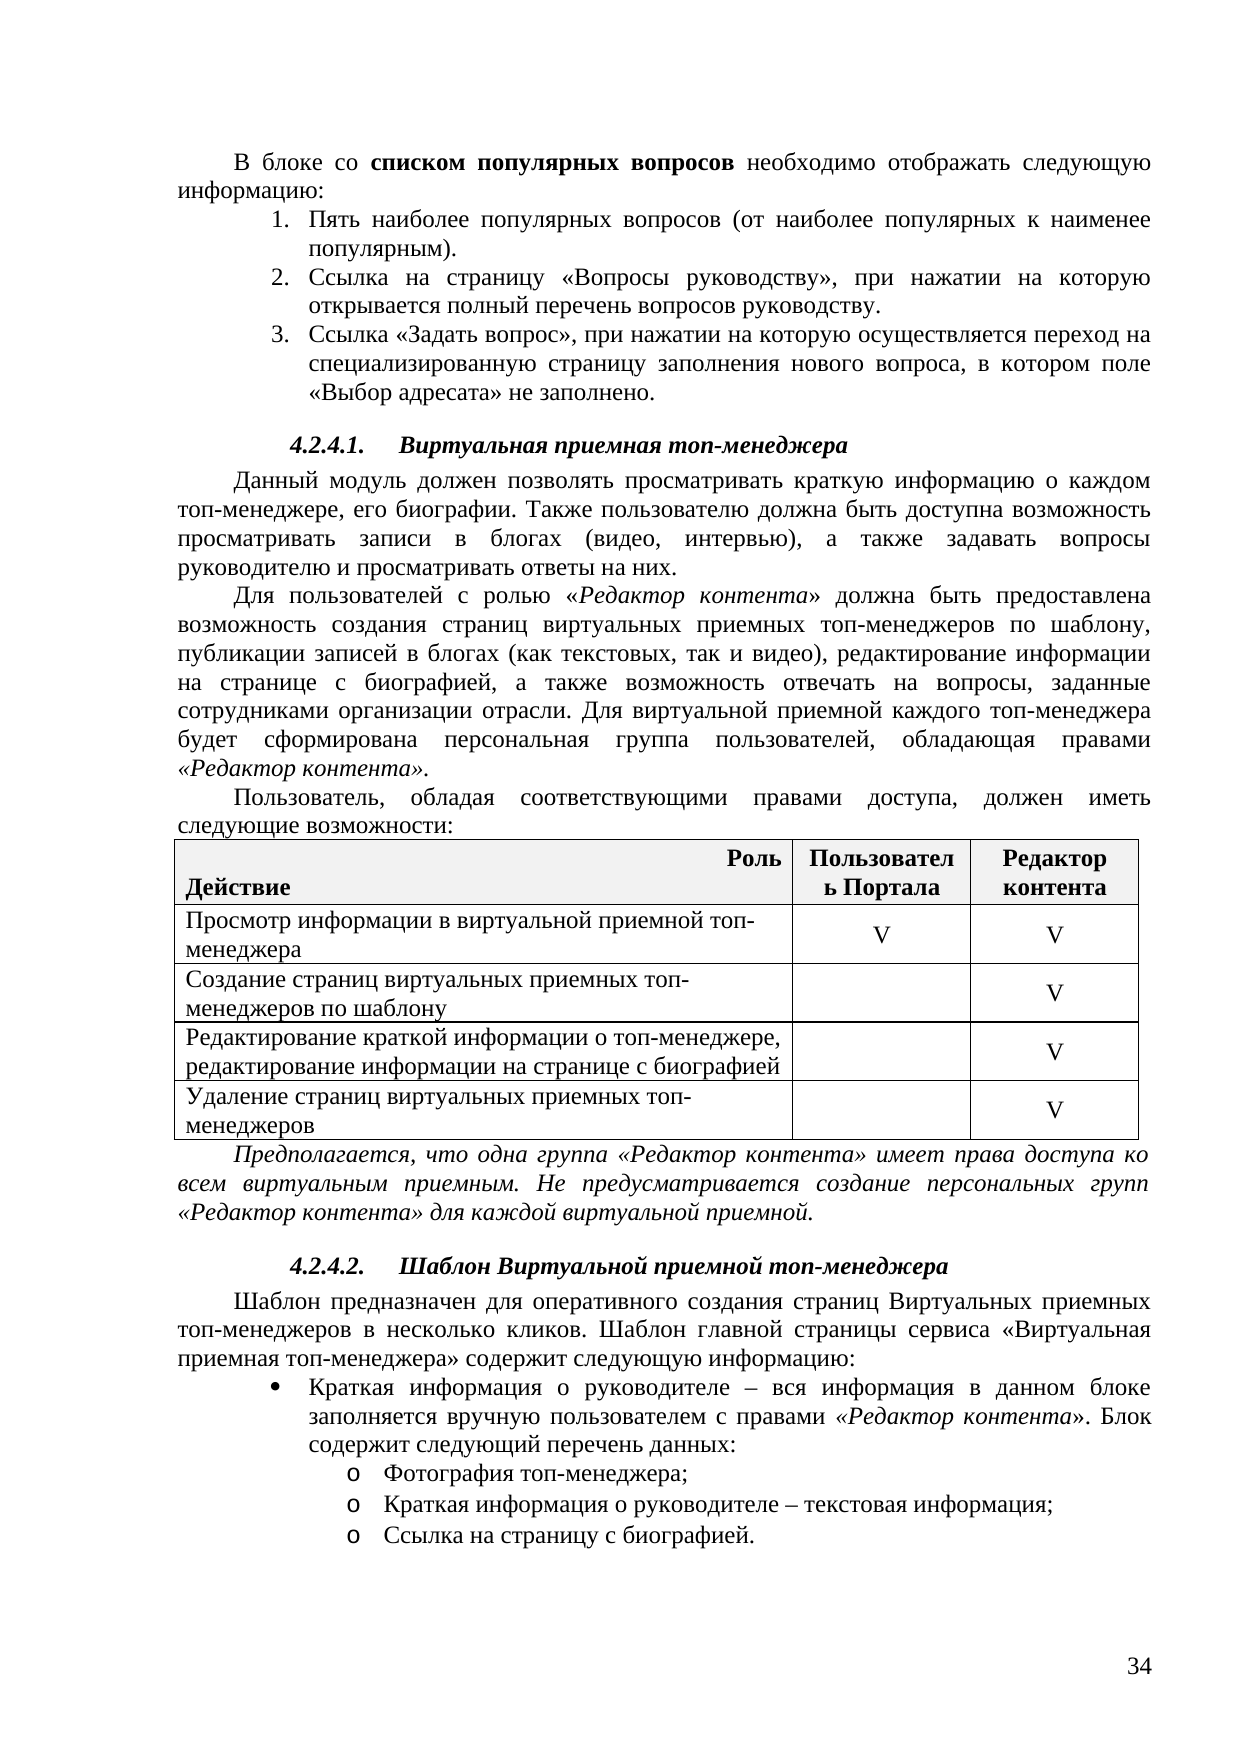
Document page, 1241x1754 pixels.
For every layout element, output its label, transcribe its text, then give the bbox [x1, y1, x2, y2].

table_cell Редактирование краткой информации о топ-менеджере, редактирование информации на странице с биографией [175, 1023, 792, 1080]
table_cell [793, 964, 970, 1021]
list Фотография топ-менеджера; [346, 1458, 1152, 1489]
table_cell Создание страниц виртуальных приемных топ-менеджеров по шаблону [175, 964, 792, 1021]
table_cell V [793, 905, 970, 963]
list Ссылка «Задать вопрос», при нажатии на которую осуществляется переход на специализированную страницу заполнения нового вопроса, в котором поле «Выбор адресата» не заполнено. [271, 319, 1152, 406]
table_header Роль Действие [175, 840, 792, 904]
text Предполагается, что одна группа «Редактор контента» имеет права доступа ко всем виртуальным приемным. Не предусматривается создание персональных групп «Редактор контента» для каждой виртуальной приемной. [177, 1139, 1152, 1226]
text Шаблон предназначен для оперативного создания страниц Виртуальных приемных топ-менеджеров в несколько кликов. Шаблон главной страницы сервиса «Виртуальная приемная топ-менеджера» содержит следующую информацию: [177, 1286, 1152, 1372]
text Для пользователей с ролью «Редактор контента» должна быть предоставлена возможность создания страниц виртуальных приемных топ-менеджеров по шаблону, публикации записей в блогах (как текстовых, так и видео), редактирование информации на странице с биографией, а также возможность отвечать на вопросы, заданные сотрудниками организации отрасли. Для виртуальной приемной каждого топ-менеджера будет сформирована персональная группа пользователей, обладающая правами «Редактор контента». [177, 581, 1152, 782]
subtitle Виртуальная приемная топ-менеджера [290, 431, 1152, 459]
table_cell V [971, 1081, 1138, 1138]
list Краткая информация о руководителе – текстовая информация; [346, 1489, 1152, 1520]
table_cell V [971, 964, 1138, 1021]
text Пользователь, обладая соответствующими правами доступа, должен иметь следующие возможности: [177, 782, 1152, 839]
table_cell Удаление страниц виртуальных приемных топ-менеджеров [175, 1081, 792, 1138]
text В блоке со списком популярных вопросов необходимо отображать следующую информацию: [177, 147, 1152, 204]
table_cell [793, 1081, 970, 1138]
table_cell V [971, 905, 1138, 963]
table_cell V [971, 1023, 1138, 1080]
table_cell [793, 1023, 970, 1080]
list Пять наиболее популярных вопросов (от наиболее популярных к наименее популярным). [271, 204, 1152, 262]
text Данный модуль должен позволять просматривать краткую информацию о каждом топ-менеджере, его биографии. Также пользователю должна быть доступна возможность просматривать записи в блогах (видео, интервью), а также задавать вопросы руководителю и просматривать ответы на них. [177, 466, 1152, 581]
table_header Редактор контента [971, 840, 1138, 904]
table_header Пользователь Портала [793, 840, 970, 904]
subtitle Шаблон Виртуальной приемной топ-менеджера [290, 1251, 1152, 1279]
list Ссылка на страницу «Вопросы руководству», при нажатии на которую открывается полный перечень вопросов руководству. [271, 262, 1152, 319]
table_cell Просмотр информации в виртуальной приемной топ-менеджера [175, 905, 792, 963]
list Краткая информация о руководителе – вся информация в данном блоке заполняется вручную пользователем с правами «Редактор контента». Блок содержит следующий перечень данных: [271, 1372, 1152, 1458]
list Ссылка на страницу с биографией. [346, 1520, 1152, 1551]
